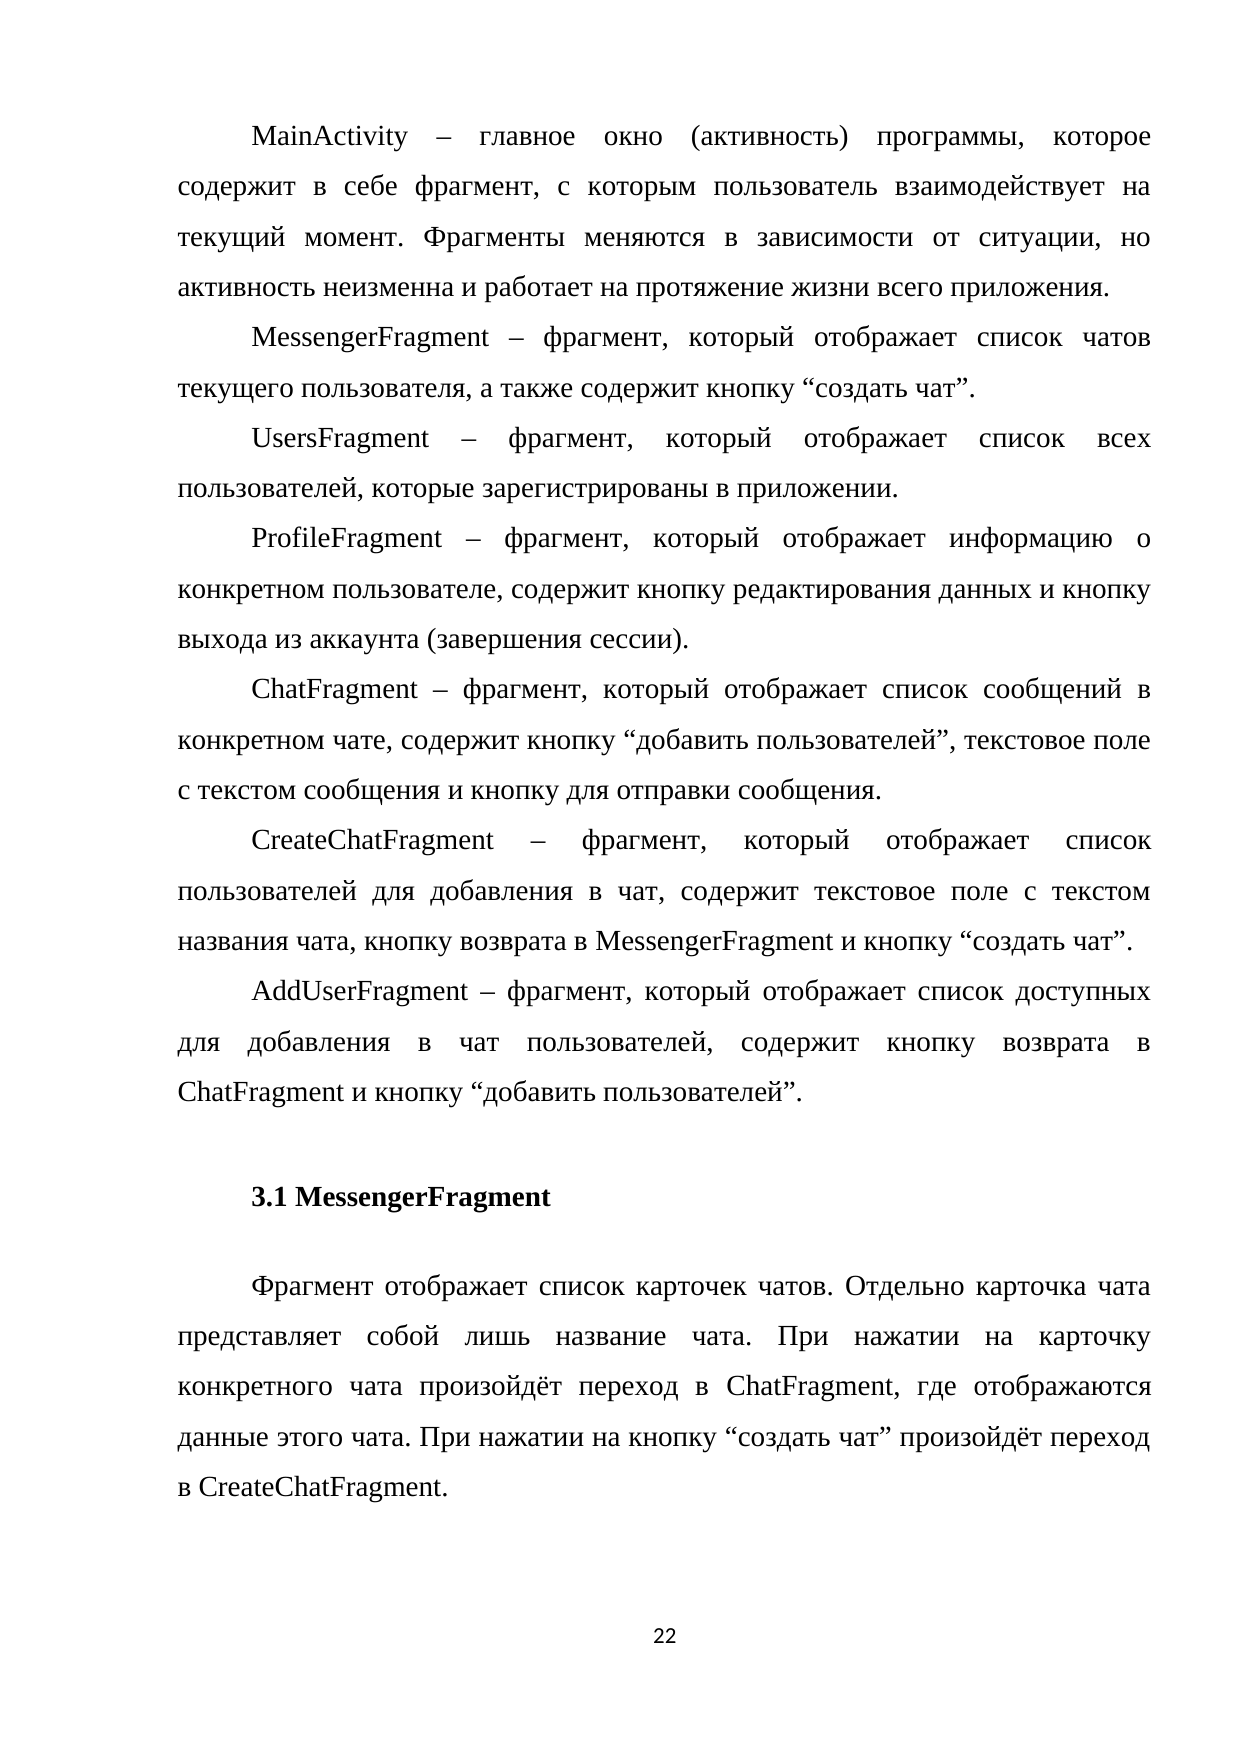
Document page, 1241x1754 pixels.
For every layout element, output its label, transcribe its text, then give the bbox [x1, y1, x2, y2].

list CreateChatFragment – фрагмент, который отображает список пользователей для добавления в чат, содержит текстовое поле с текстом названия чата, кнопку возврата в MessengerFragment и кнопку “создать чат”. [177, 822, 1152, 957]
list ProfileFragment – фрагмент, который отображает информацию о конкретном пользователе, содержит кнопку редактирования данных и кнопку выхода из аккаунта (завершения сессии). [177, 521, 1152, 655]
list AddUserFragment – фрагмент, который отображает список доступных для добавления в чат пользователей, содержит кнопку возврата в ChatFragment и кнопку “добавить пользователей”. [177, 973, 1152, 1108]
list MainActivity – главное окно (активность) программы, которое содержит в себе фрагмент, с которым пользователь взаимодействует на текущий момент. Фрагменты меняются в зависимости от ситуации, но активность неизменна и работает на протяжение жизни всего приложения. [177, 118, 1152, 303]
subtitle 3.1 MessengerFragment [177, 1179, 1152, 1212]
list MessengerFragment – фрагмент, который отображает список чатов текущего пользователя, а также содержит кнопку “создать чат”. [177, 319, 1152, 403]
list ChatFragment – фрагмент, который отображает список сообщений в конкретном чате, содержит кнопку “добавить пользователей”, текстовое поле с текстом сообщения и кнопку для отправки сообщения. [177, 672, 1152, 806]
text Фрагмент отображает список карточек чатов. Отдельно карточка чата представляет собой лишь название чата. При нажатии на карточку конкретного чата произойдёт переход в ChatFragment, где отображаются данные этого чата. При нажатии на кнопку “создать чат” произойдёт переход в CreateChatFragment. [177, 1268, 1152, 1502]
list UsersFragment – фрагмент, который отображает список всех пользователей, которые зарегистрированы в приложении. [177, 420, 1152, 504]
